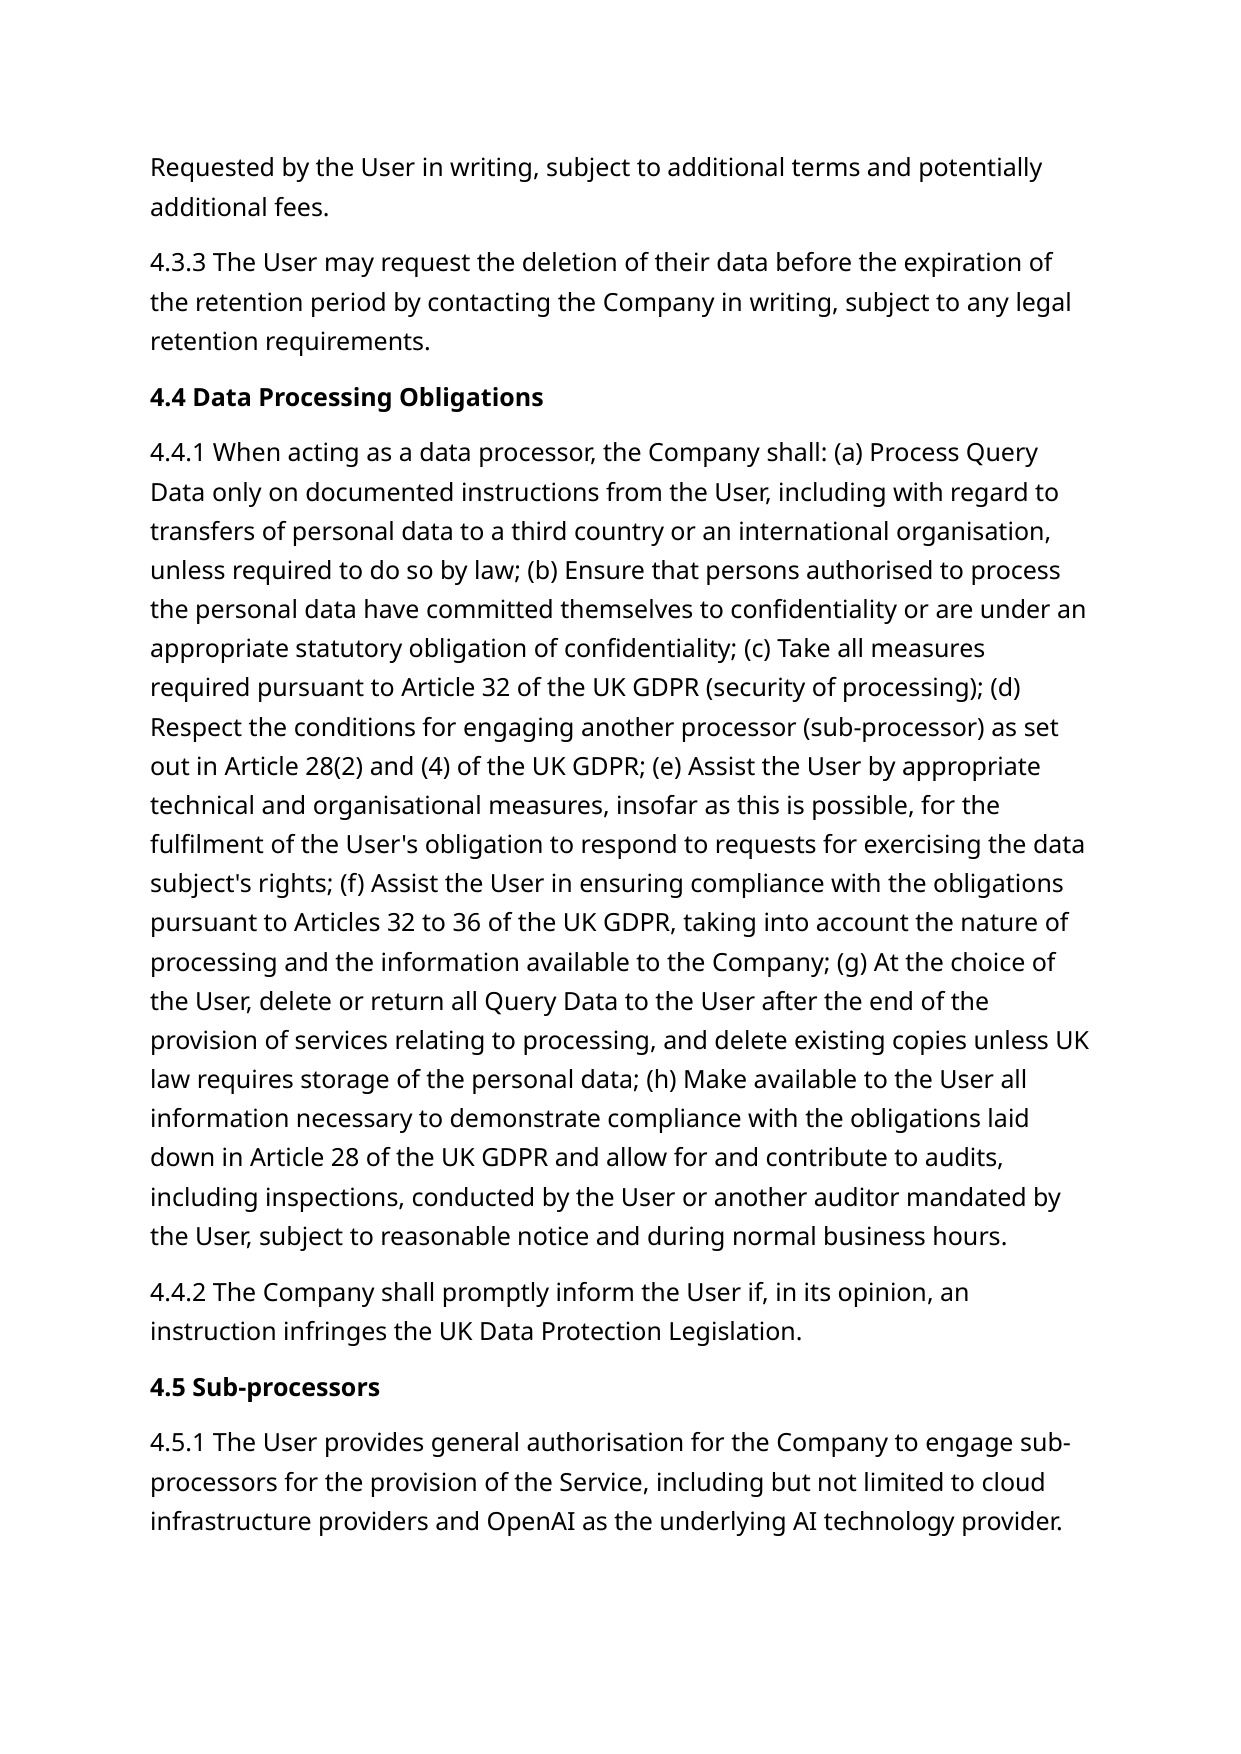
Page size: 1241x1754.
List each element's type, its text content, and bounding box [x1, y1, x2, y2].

text 4.5 Sub-processors [150, 1369, 1090, 1403]
text 4.4.1 When acting as a data processor, the Company shall: (a) Process Query Data only on documented instructions from the User, including with regard to transfers of personal data to a third country or an international organisation, unless required to do so by law; (b) Ensure that persons authorised to process the personal data have committed themselves to confidentiality or are under an appropriate statutory obligation of confidentiality; (c) Take all measures required pursuant to Article 32 of the UK GDPR (security of processing); (d) Respect the conditions for engaging another processor (sub-processor) as set out in Article 28(2) and (4) of the UK GDPR; (e) Assist the User by appropriate technical and organisational measures, insofar as this is possible, for the fulfilment of the User's obligation to respond to requests for exercising the data subject's rights; (f) Assist the User in ensuring compliance with the obligations pursuant to Articles 32 to 36 of the UK GDPR, taking into account the nature of processing and the information available to the Company; (g) At the choice of the User, delete or return all Query Data to the User after the end of the provision of services relating to processing, and delete existing copies unless UK law requires storage of the personal data; (h) Make available to the User all information necessary to demonstrate compliance with the obligations laid down in Article 28 of the UK GDPR and allow for and contribute to audits, including inspections, conducted by the User or another auditor mandated by the User, subject to reasonable notice and during normal business hours. [150, 435, 1090, 1252]
text 4.5.1 The User provides general authorisation for the Company to engage sub-processors for the provision of the Service, including but not limited to cloud infrastructure providers and OpenAI as the underlying AI technology provider. [150, 1425, 1090, 1537]
text 4.4 Data Processing Obligations [150, 379, 1090, 413]
text 4.4.2 The Company shall promptly inform the User if, in its opinion, an instruction infringes the UK Data Protection Legislation. [150, 1274, 1090, 1347]
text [150, 150, 1090, 223]
text 4.3.3 The User may request the deletion of their data before the expiration of the retention period by contacting the Company in writing, subject to any legal retention requirements. [150, 245, 1090, 357]
